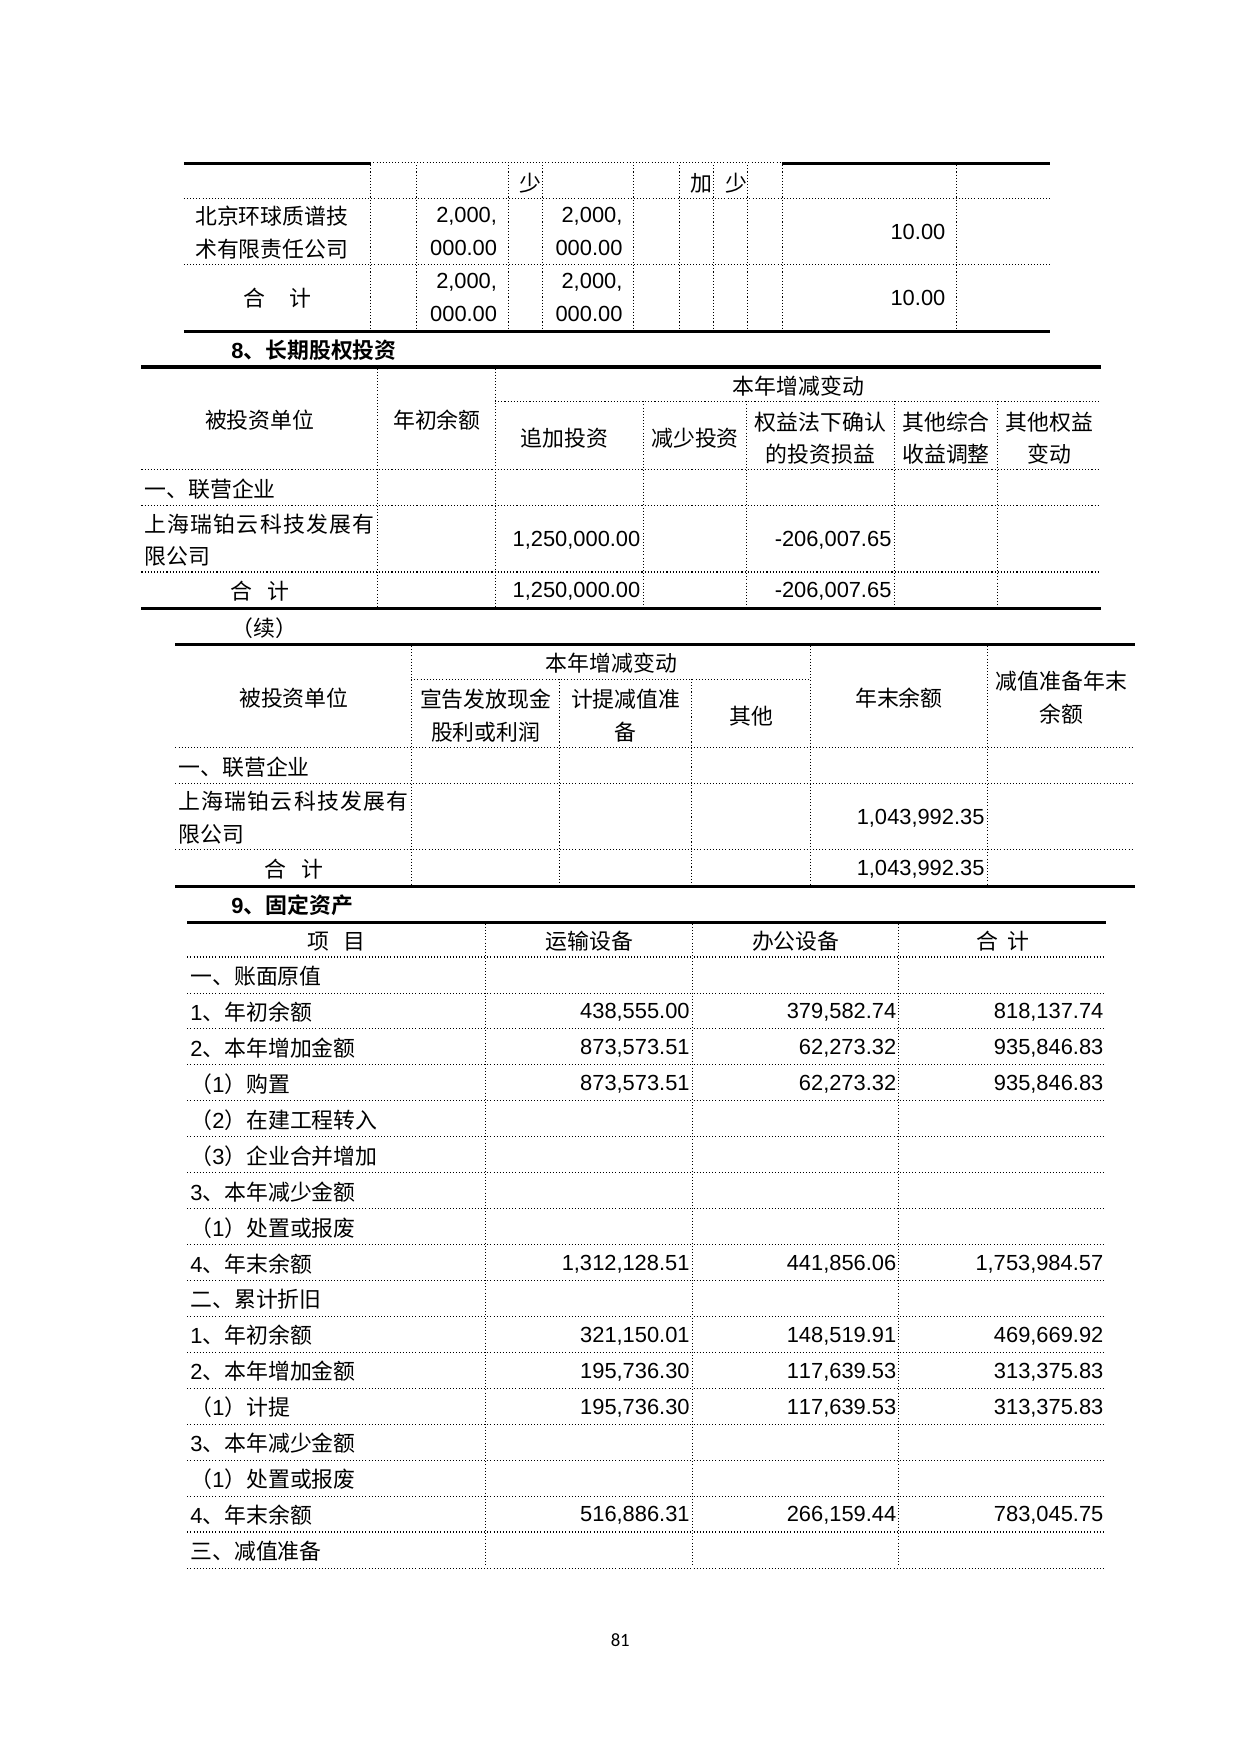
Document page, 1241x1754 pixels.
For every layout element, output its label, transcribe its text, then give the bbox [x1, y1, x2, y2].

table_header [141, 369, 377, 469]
text 9、固定资产 [187, 888, 1053, 921]
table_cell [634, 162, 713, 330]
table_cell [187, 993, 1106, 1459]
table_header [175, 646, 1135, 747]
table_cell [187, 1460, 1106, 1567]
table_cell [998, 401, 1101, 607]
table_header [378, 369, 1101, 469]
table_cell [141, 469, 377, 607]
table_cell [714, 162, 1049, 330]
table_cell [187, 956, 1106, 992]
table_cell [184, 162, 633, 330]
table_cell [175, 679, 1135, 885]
text （续） [187, 610, 1053, 643]
text 8、长期股权投资 [187, 333, 1053, 365]
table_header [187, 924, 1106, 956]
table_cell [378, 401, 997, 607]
